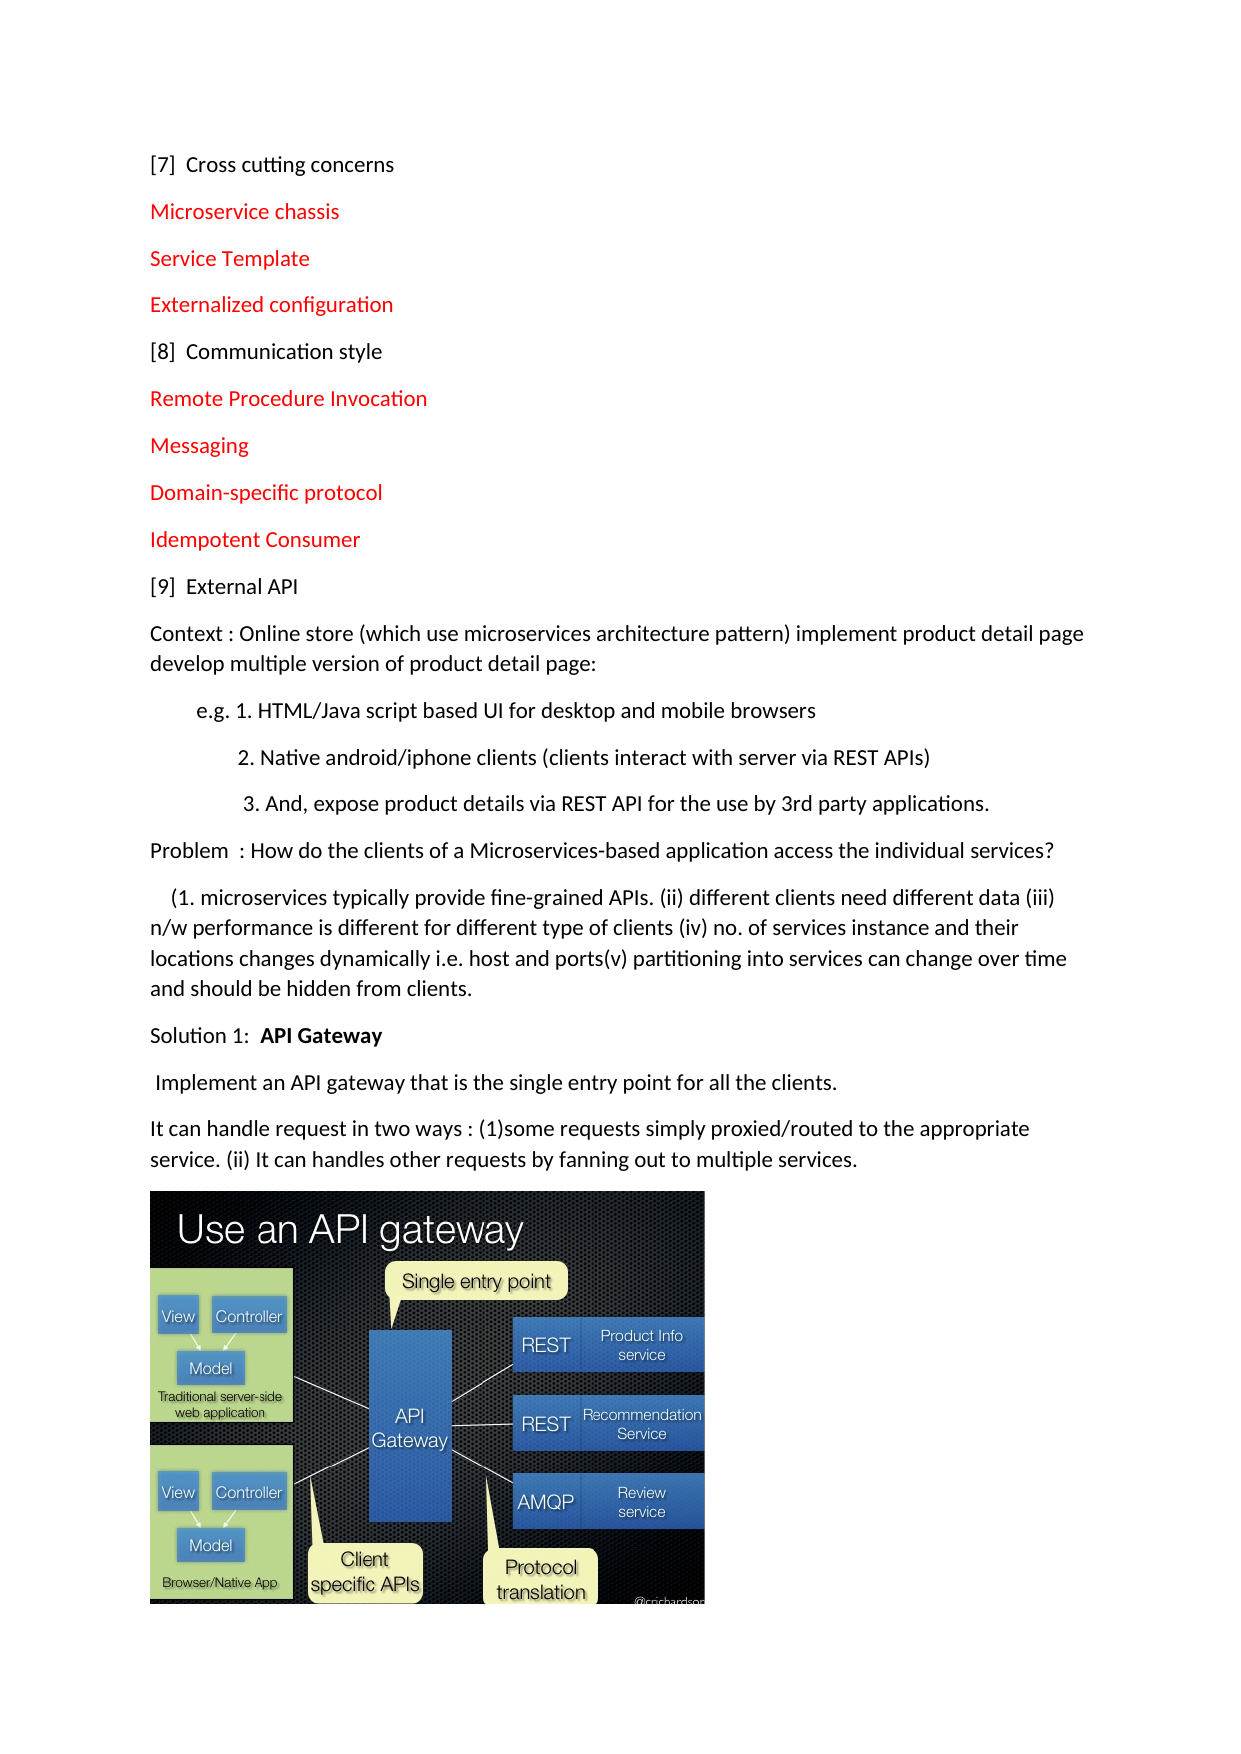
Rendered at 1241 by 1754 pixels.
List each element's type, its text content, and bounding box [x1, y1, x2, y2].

picture [150, 1191, 705, 1604]
text Context : Online store (which use microservices architecture pattern) implement product detail page develop multiple version of product detail page: [150, 619, 1090, 677]
text [9] External API [150, 572, 1090, 600]
text Messaging [150, 431, 1090, 459]
text Problem : How do the clients of a Microservices-based application access the individual services? [150, 836, 1090, 864]
text e.g. 1. HTML/Java script based UI for desktop and mobile browsers [150, 696, 1090, 724]
text Implement an API gateway that is the single entry point for all the clients. [150, 1068, 1090, 1096]
text Externalized configuration [150, 291, 1090, 319]
text Idempotent Consumer [150, 525, 1090, 553]
text 2. Native android/iphone clients (clients interact with server via REST APIs) [150, 743, 1090, 771]
text It can handle request in two ways : (1)some requests simply proxied/routed to the appropriate service. (ii) It can handles other requests by fanning out to multiple services. [150, 1114, 1090, 1173]
text 3. And, expose product details via REST API for the use by 3rd party applications. [150, 789, 1090, 818]
text Microservice chassis [150, 197, 1090, 225]
text Remote Procedure Invocation [150, 384, 1090, 412]
text Domain-specific protocol [150, 478, 1090, 506]
text Solution 1: API Gateway [150, 1021, 1090, 1049]
text [7] Cross cutting concerns [150, 150, 1090, 178]
text [8] Communication style [150, 337, 1090, 366]
text Service Template [150, 244, 1090, 272]
text (1. microservices typically provide fine-grained APIs. (ii) different clients need different data (iii) n/w performance is different for different type of clients (iv) no. of services instance and their locations changes dynamically i.e. host and ports(v) partitioning into services can change over time and should be hidden from clients. [150, 883, 1090, 1002]
